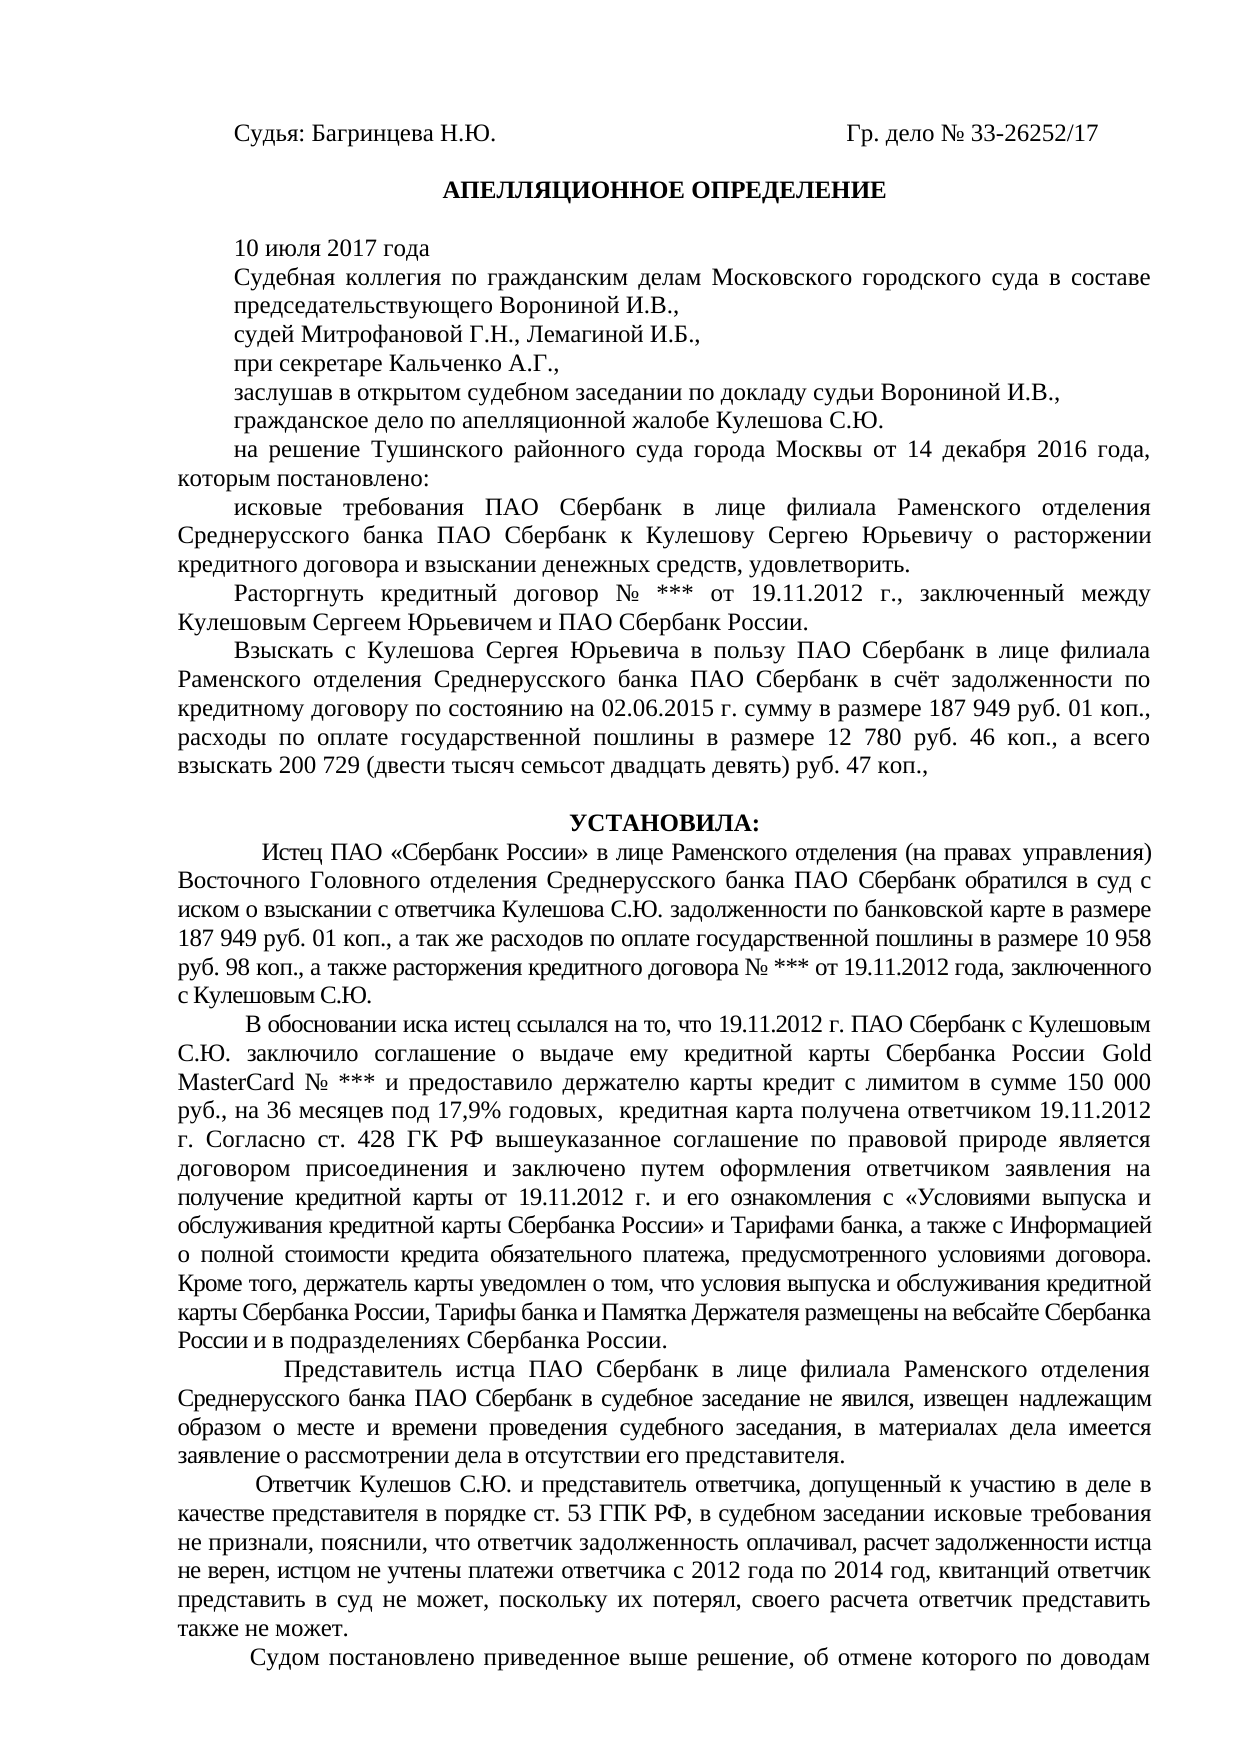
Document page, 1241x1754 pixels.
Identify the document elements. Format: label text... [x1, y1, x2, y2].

text 10 июля 2017 года [177, 233, 1152, 262]
text Представитель истца ПАО Сбербанк в лице филиала Раменского отделения Среднерусского банка ПАО Сбербанк в судебное заседание не явился, извещен надлежащим образом о месте и времени проведения судебного заседания, в материалах дела имеется заявление о рассмотрении дела в отсутствии его представителя. [177, 1354, 1152, 1469]
text УСТАНОВИЛА: [177, 808, 1152, 837]
text заслушав в открытом судебном заседании по докладу судьи Ворониной И.В., [177, 377, 1152, 406]
text Взыскать с Кулешова Сергея Юрьевича в пользу ПАО Сбербанк в лице филиала Раменского отделения Среднерусского банка ПАО Сбербанк в счёт задолженности по кредитному договору по состоянию на 02.06.2015 г. сумму в размере 187 949 руб. 01 коп., расходы по оплате государственной пошлины в размере 12 780 руб. 46 коп., а всего взыскать 200 729 (двести тысяч семьсот двадцать девять) руб. 47 коп., [177, 636, 1152, 779]
text судей Митрофановой Г.Н., Лемагиной И.Б., [177, 319, 1152, 348]
text на решение Тушинского районного суда города Москвы от 14 декабря 2016 года, которым постановлено: [177, 434, 1152, 492]
text гражданское дело по апелляционной жалобе Кулешова С.Ю. [177, 406, 1152, 434]
text Ответчик Кулешов С.Ю. и представитель ответчика, допущенный к участию в деле в качестве представителя в порядке ст. 53 ГПК РФ, в судебном заседании исковые требования не признали, пояснили, что ответчик задолженность оплачивал, расчет задолженности истца не верен, истцом не учтены платежи ответчика с 2012 года по 2014 год, квитанций ответчик представить в суд не может, поскольку их потерял, своего расчета ответчик представить также не может. [177, 1469, 1152, 1642]
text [177, 1642, 1152, 1671]
text Судья: Багринцева Н.Ю. Гр. дело № 33-26252/17 [177, 118, 1152, 147]
text исковые требования ПАО Сбербанк в лице филиала Раменского отделения Среднерусского банка ПАО Сбербанк к Кулешову Сергею Юрьевичу о расторжении кредитного договора и взыскании денежных средств, удовлетворить. [177, 492, 1152, 578]
text В обосновании иска истец ссылался на то, что 19.11.2012 г. ПАО Сбербанк с Кулешовым С.Ю. заключило соглашение о выдаче ему кредитной карты Сбербанка России Gold MasterCard № *** и предоставило держателю карты кредит с лимитом в сумме 150 000 руб., на 36 месяцев под 17,9% годовых, кредитная карта получена ответчиком 19.11.2012 г. Согласно ст. 428 ГК РФ вышеуказанное соглашение по правовой природе является договором присоединения и заключено путем оформления ответчиком заявления на получение кредитной карты от 19.11.2012 г. и его ознакомления с «Условиями выпуска и обслуживания кредитной карты Сбербанка России» и Тарифами банка, а также с Информацией о полной стоимости кредита обязательного платежа, предусмотренного условиями договора. Кроме того, держатель карты уведомлен о том, что условия выпуска и обслуживания кредитной карты Сбербанка России, Тарифы банка и Памятка Держателя размещены на вебсайте Сбербанка России и в подразделениях Сбербанка России. [177, 1009, 1152, 1354]
text при секретаре Кальченко А.Г., [177, 348, 1152, 377]
title АПЕЛЛЯЦИОННОЕ ОПРЕДЕЛЕНИЕ [177, 176, 1152, 204]
text Истец ПАО «Сбербанк России» в лице Раменского отделения (на правах управления) Восточного Головного отделения Среднерусского банка ПАО Сбербанк обратился в суд с иском о взыскании с ответчика Кулешова С.Ю. задолженности по банковской карте в размере 187 949 руб. 01 коп., а так же расходов по оплате государственной пошлины в размере 10 958 руб. 98 коп., а также расторжения кредитного договора № *** от 19.11.2012 года, заключенного с Кулешовым С.Ю. [177, 837, 1152, 1009]
text Расторгнуть кредитный договор № *** от 19.11.2012 г., заключенный между Кулешовым Сергеем Юрьевичем и ПАО Сбербанк России. [177, 578, 1152, 636]
text Судебная коллегия по гражданским делам Московского городского суда в составе председательствующего Ворониной И.В., [233, 262, 1152, 319]
